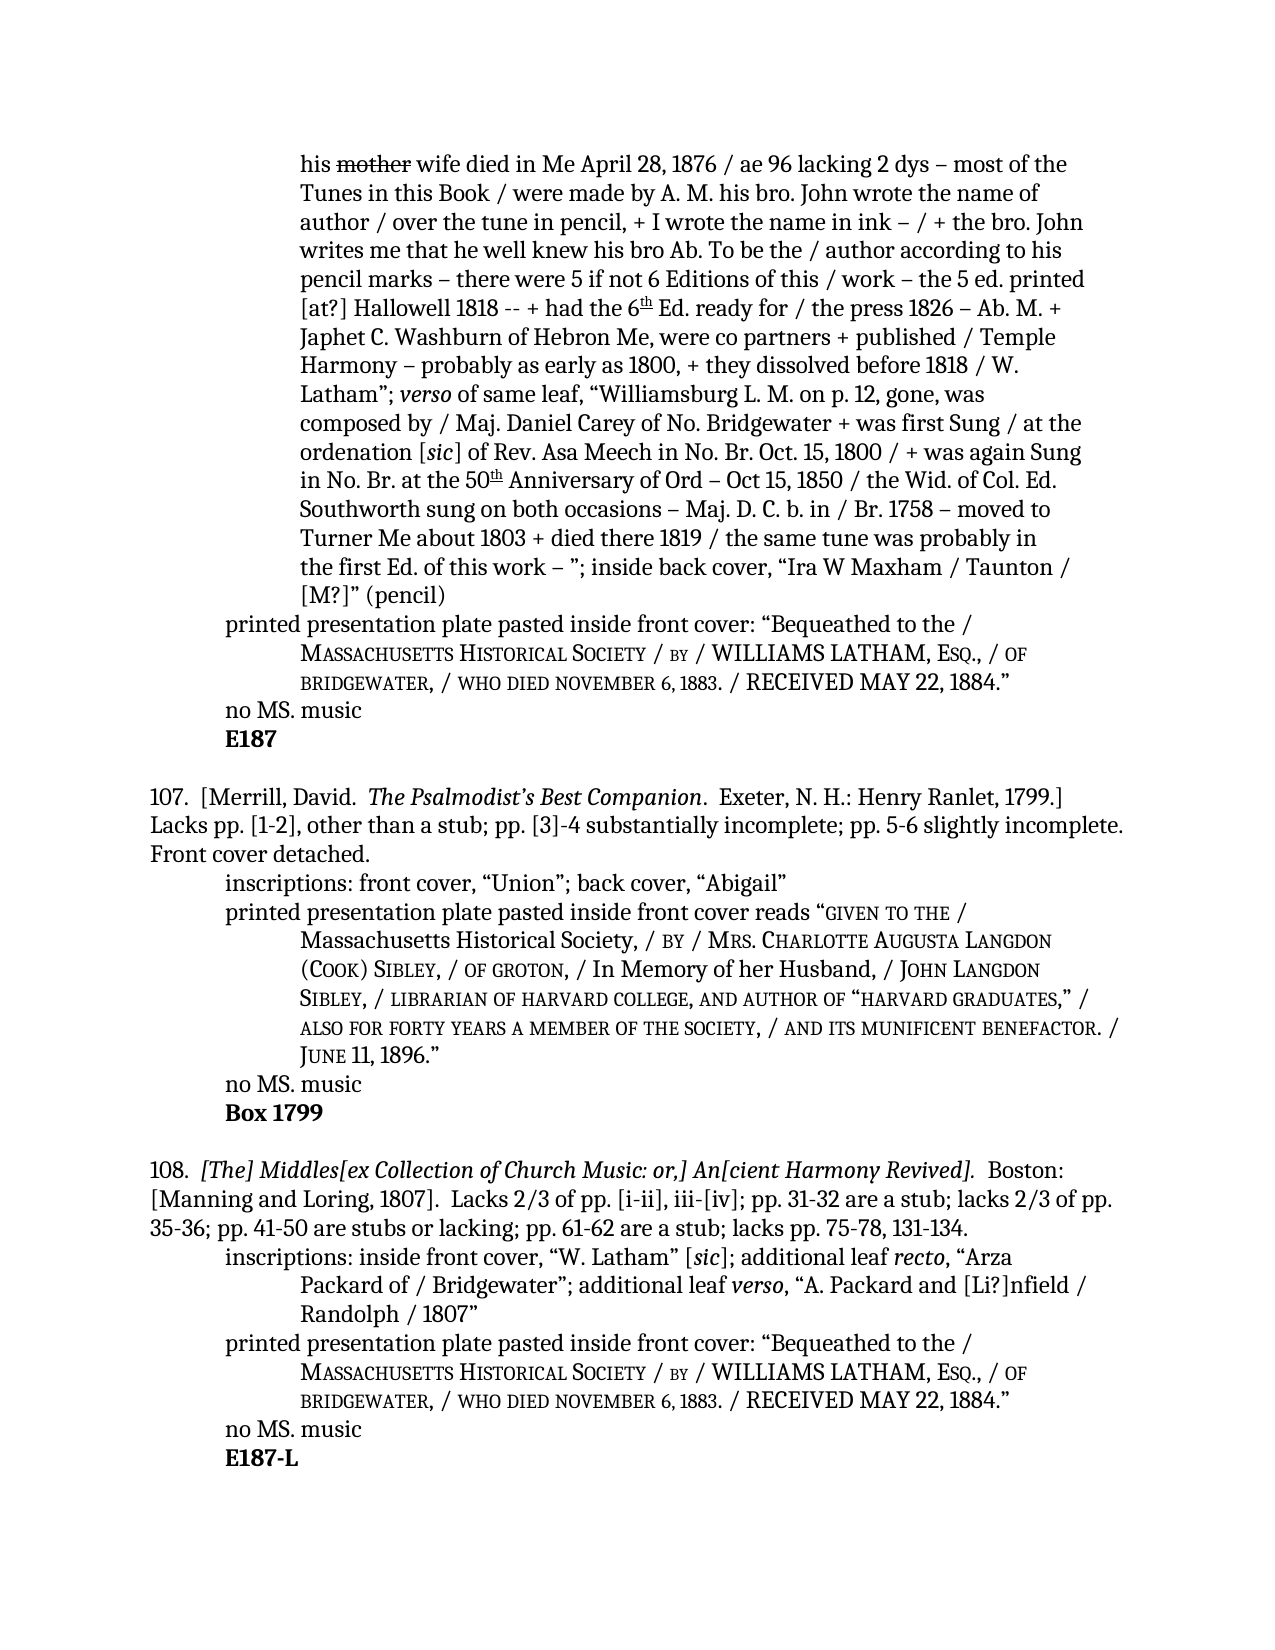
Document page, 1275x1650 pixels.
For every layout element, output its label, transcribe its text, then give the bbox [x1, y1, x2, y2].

text Southworth sung on both occasions – Maj. D. C. b. in / Br. 1758 – moved to [150, 495, 1125, 524]
text Turner Me about 1803 + died there 1819 / the same tune was probably in [150, 524, 1125, 552]
text E187-L [150, 1444, 1125, 1472]
text Massachusetts Historical Society / by / WILLIAMS LATHAM, Esq., / of [150, 1357, 1125, 1386]
text writes me that he well knew his bro Ab. To be the / author according to his [150, 236, 1125, 265]
text ordenation [sic] of Rev. Asa Meech in No. Br. Oct. 15, 1800 / + was again Sung [150, 437, 1125, 466]
text bridgewater, / who died november 6, 1883. / RECEIVED MAY 22, 1884.” [150, 1386, 1125, 1415]
text 108. [The] Middles[ex Collection of Church Music: or,] An[cient Harmony Revived]. Boston: [Manning and Loring, 1807]. Lacks 2/3 of pp. [i-ii], iii-[iv]; pp. 31-32 are a stub; lacks 2/3 of pp. 35-36; pp. 41-50 are stubs or lacking; pp. 61-62 are a stub; lacks pp. 75-78, 131-134. [150, 1156, 1125, 1242]
text also for forty years a member of the society, / and its munificent benefactor. / [150, 1012, 1125, 1041]
text no MS. music [150, 1070, 1125, 1099]
text author / over the tune in pencil, + I wrote the name in ink – / + the bro. John [150, 207, 1125, 236]
text 107. [Merrill, David. The Psalmodist’s Best Companion. Exeter, N. H.: Henry Ranlet, 1799.] Lacks pp. [1-2], other than a stub; pp. [3]-4 substantially incomplete; pp. 5-6 slightly incomplete. Front cover detached. [150, 782, 1125, 869]
text no MS. music [150, 1415, 1125, 1444]
text Japhet C. Washburn of Hebron Me, were co partners + published / Temple [150, 322, 1125, 351]
text [M?]” (pencil) [150, 581, 1125, 610]
text printed presentation plate pasted inside front cover: “Bequeathed to the / [150, 610, 1125, 639]
text Packard of / Bridgewater”; additional leaf verso, “A. Packard and [Li?]nfield / [150, 1271, 1125, 1300]
text Randolph / 1807” [150, 1300, 1125, 1329]
text Tunes in this Book / were made by A. M. his bro. John wrote the name of [150, 179, 1125, 207]
text inscriptions: inside front cover, “W. Latham” [sic]; additional leaf recto, “Arza [150, 1242, 1125, 1271]
text (Cook) Sibley, / of groton, / In Memory of her Husband, / John Langdon [150, 955, 1125, 984]
text Massachusetts Historical Society, / by / Mrs. Charlotte Augusta Langdon [150, 926, 1125, 955]
text E187 [150, 725, 1125, 754]
text in No. Br. at the 50th Anniversary of Ord – Oct 15, 1850 / the Wid. of Col. Ed. [150, 466, 1125, 495]
text [at?] Hallowell 1818 -- + had the 6th Ed. ready for / the press 1826 – Ab. M. + [150, 294, 1125, 322]
text Box 1799 [150, 1099, 1125, 1127]
text printed presentation plate pasted inside front cover: “Bequeathed to the / [150, 1329, 1125, 1357]
text Latham”; verso of same leaf, “Williamsburg L. M. on p. 12, gone, was [150, 380, 1125, 409]
text inscriptions: front cover, “Union”; back cover, “Abigail” [150, 869, 1125, 897]
text his mother wife died in Me April 28, 1876 / ae 96 lacking 2 dys – most of the [150, 150, 1125, 179]
text June 11, 1896.” [150, 1041, 1125, 1070]
text Harmony – probably as early as 1800, + they dissolved before 1818 / W. [150, 351, 1125, 380]
text pencil marks – there were 5 if not 6 Editions of this / work – the 5 ed. printed [150, 265, 1125, 294]
text printed presentation plate pasted inside front cover reads “given to the / [150, 897, 1125, 926]
text composed by / Maj. Daniel Carey of No. Bridgewater + was first Sung / at the [150, 409, 1125, 437]
text Sibley, / librarian of harvard college, and author of “harvard graduates,” / [150, 984, 1125, 1012]
text bridgewater, / who died november 6, 1883. / RECEIVED MAY 22, 1884.” [150, 667, 1125, 696]
text Massachusetts Historical Society / by / WILLIAMS LATHAM, Esq., / of [150, 639, 1125, 667]
text the first Ed. of this work – ”; inside back cover, “Ira W Maxham / Taunton / [150, 552, 1125, 581]
text no MS. music [150, 696, 1125, 725]
